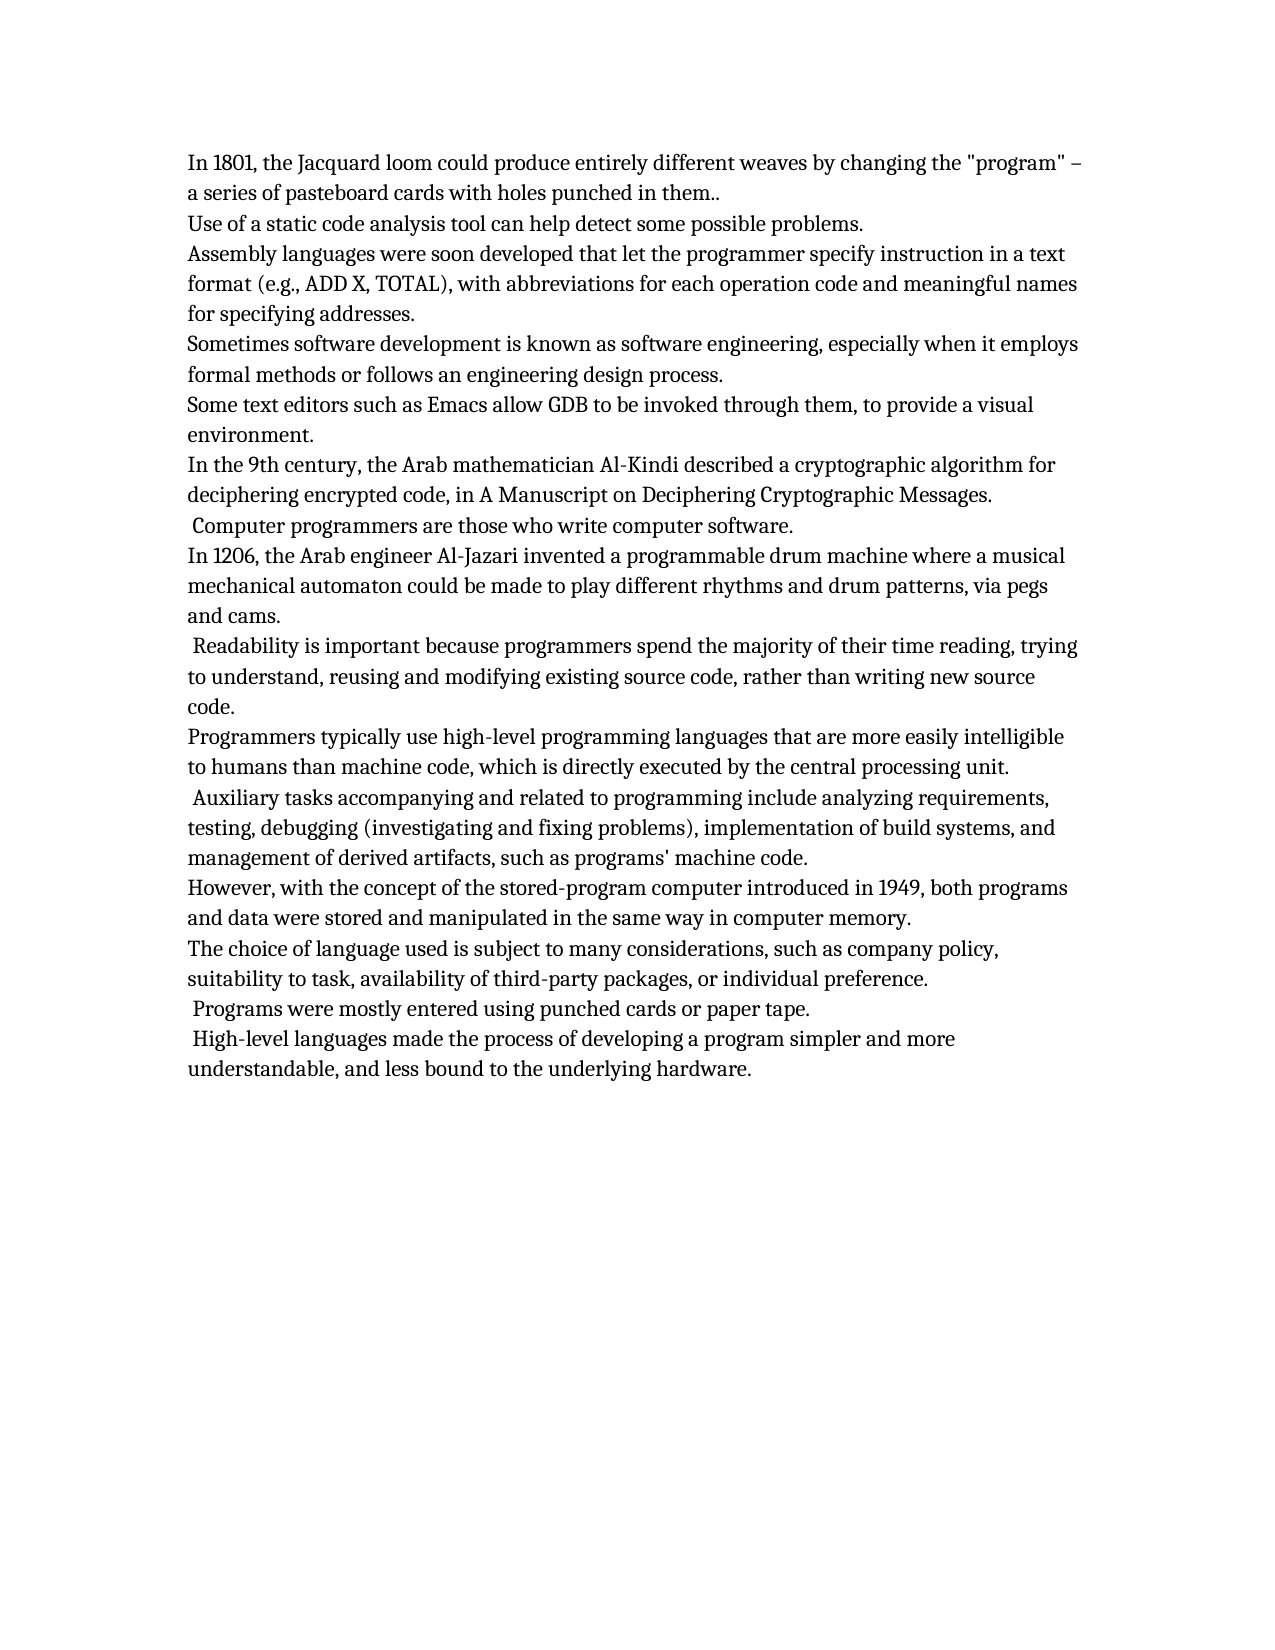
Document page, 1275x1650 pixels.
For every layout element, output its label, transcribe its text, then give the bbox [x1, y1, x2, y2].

text In 1801, the Jacquard loom could produce entirely different weaves by changing the "program" – a series of pasteboard cards with holes punched in them.. Use of a static code analysis tool can help detect some possible problems. Assembly languages were soon developed that let the programmer specify instruction in a text format (e.g., ADD X, TOTAL), with abbreviations for each operation code and meaningful names for specifying addresses. Sometimes software development is known as software engineering, especially when it employs formal methods or follows an engineering design process. Some text editors such as Emacs allow GDB to be invoked through them, to provide a visual environment. In the 9th century, the Arab mathematician Al-Kindi described a cryptographic algorithm for deciphering encrypted code, in A Manuscript on Deciphering Cryptographic Messages. Computer programmers are those who write computer software. In 1206, the Arab engineer Al-Jazari invented a programmable drum machine where a musical mechanical automaton could be made to play different rhythms and drum patterns, via pegs and cams. Readability is important because programmers spend the majority of their time reading, trying to understand, reusing and modifying existing source code, rather than writing new source code. Programmers typically use high-level programming languages that are more easily intelligible to humans than machine code, which is directly executed by the central processing unit. Auxiliary tasks accompanying and related to programming include analyzing requirements, testing, debugging (investigating and fixing problems), implementation of build systems, and management of derived artifacts, such as programs' machine code. However, with the concept of the stored-program computer introduced in 1949, both programs and data were stored and manipulated in the same way in computer memory. The choice of language used is subject to many considerations, such as company policy, suitability to task, availability of third-party packages, or individual preference. Programs were mostly entered using punched cards or paper tape. High-level languages made the process of developing a program simpler and more understandable, and less bound to the underlying hardware. [187, 150, 1087, 1083]
